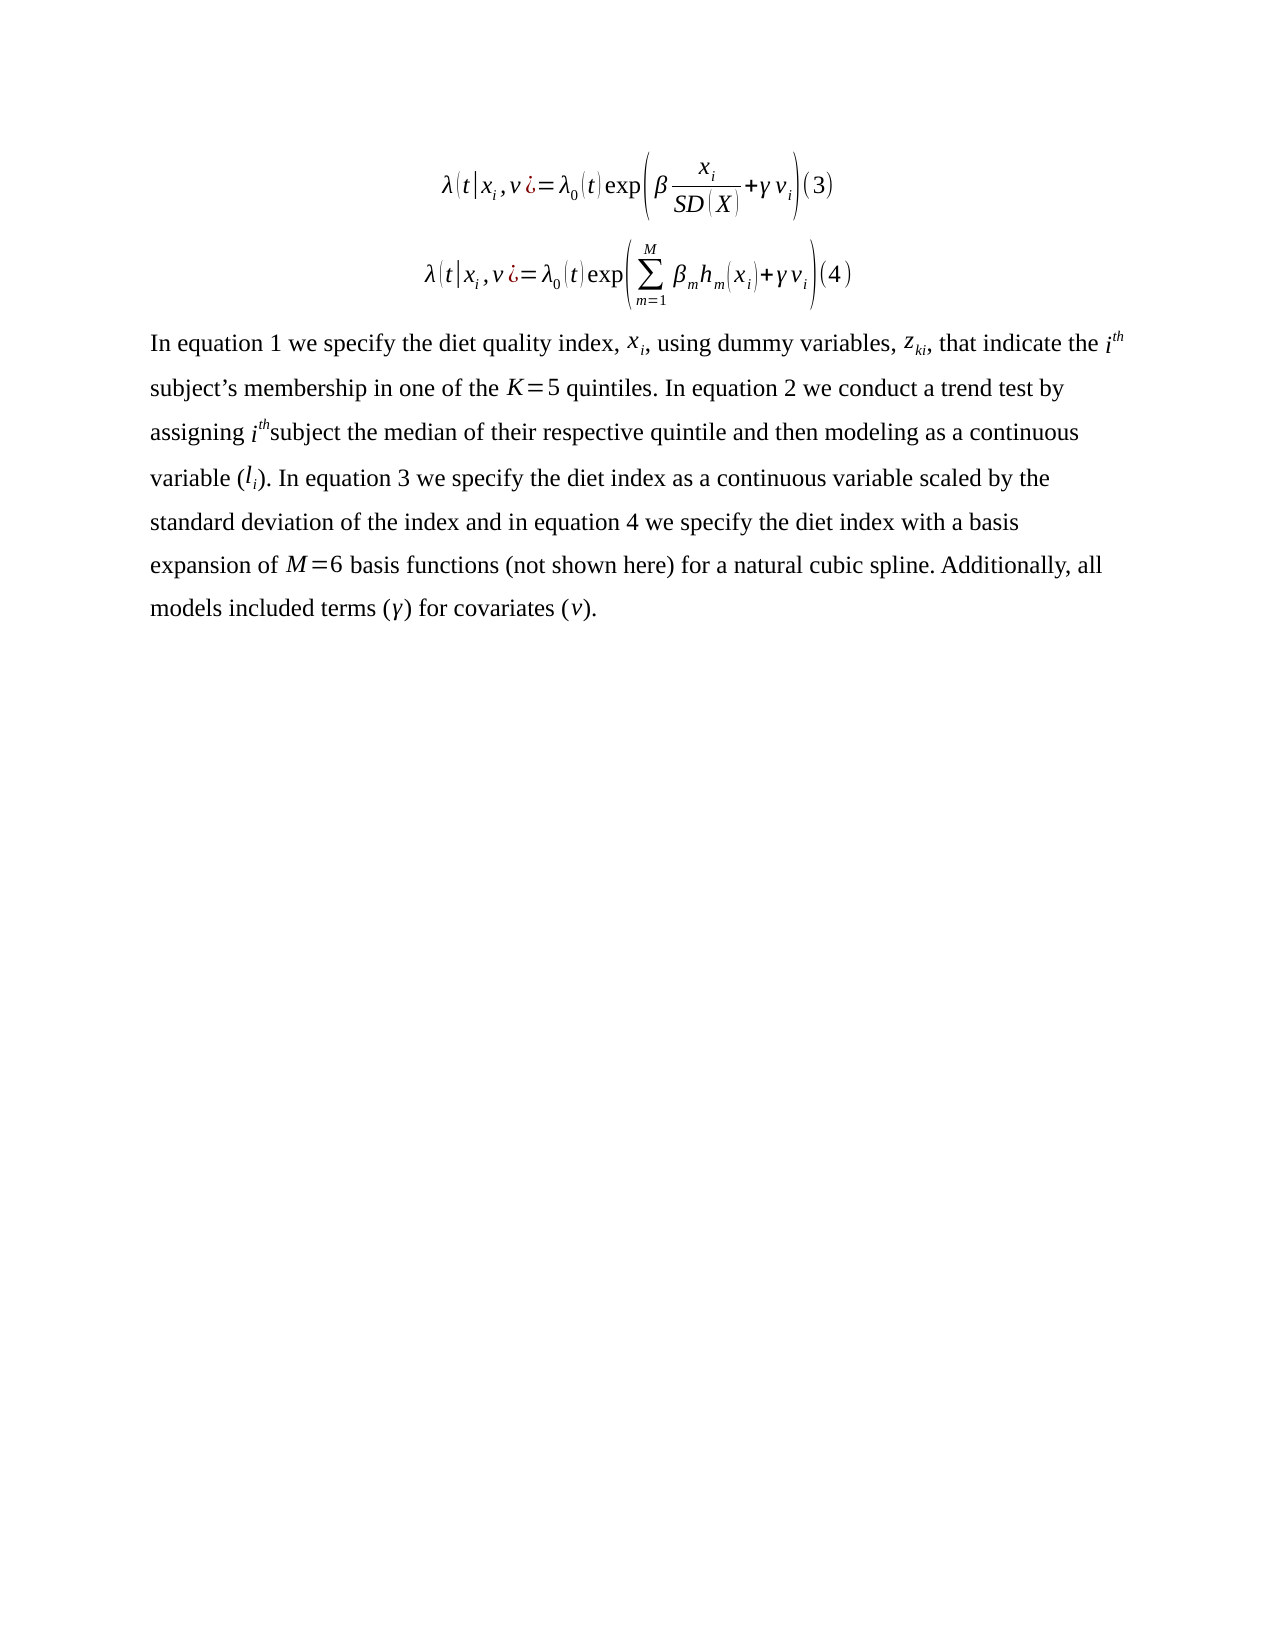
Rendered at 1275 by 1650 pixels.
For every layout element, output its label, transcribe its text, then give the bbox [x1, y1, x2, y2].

text In equation 1 we specify the diet quality index, , using dummy variables, , that indicate the subject’s membership in one of the quintiles. In equation 2 we conduct a trend test by assigning subject the median of their respective quintile and then modeling as a continuous variable (). In equation 3 we specify the diet index as a continuous variable scaled by the standard deviation of the index and in equation 4 we specify the diet index with a basis expansion of basis functions (not shown here) for a natural cubic spline. Additionally, all models included terms () for covariates (). [150, 327, 1125, 622]
